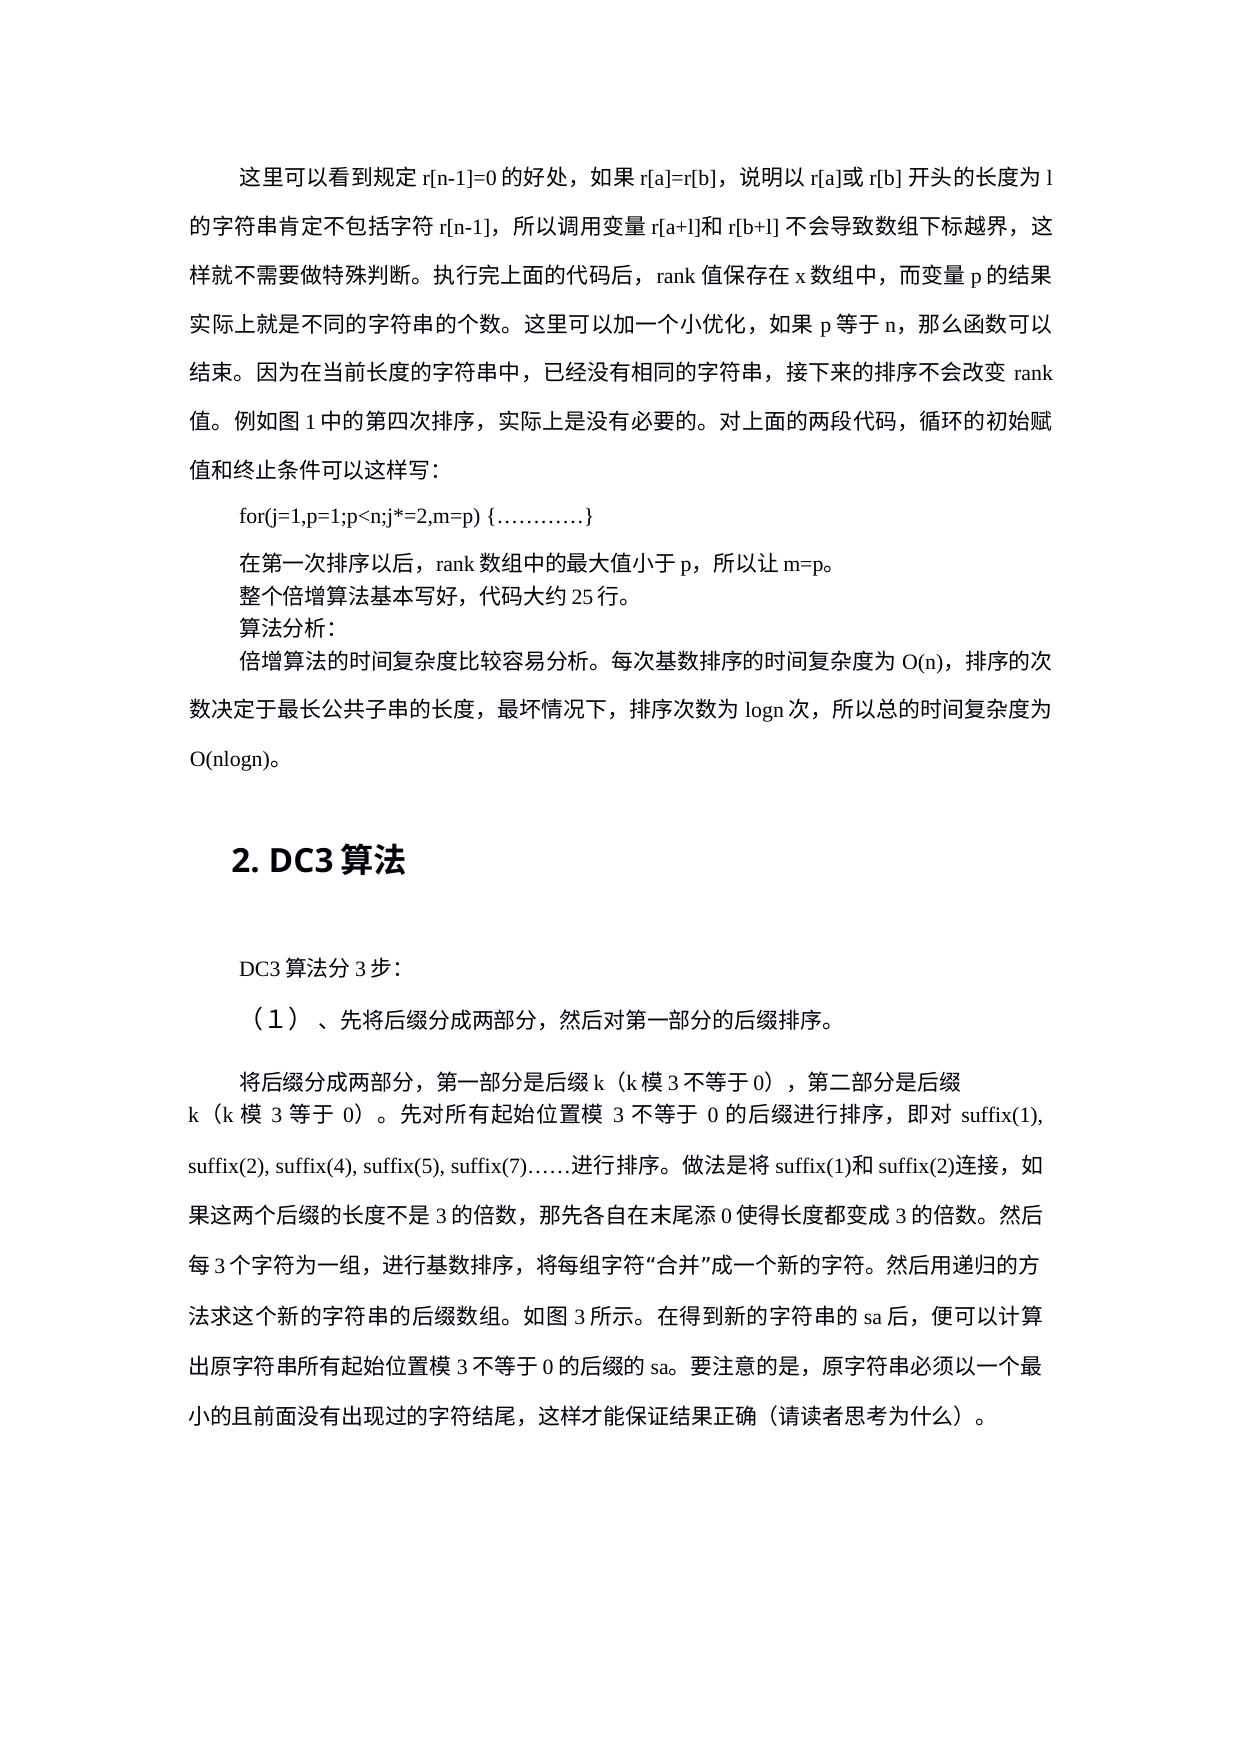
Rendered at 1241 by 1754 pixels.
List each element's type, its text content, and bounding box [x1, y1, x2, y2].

text 在第一次排序以后，rank数组中的最大值小于p，所以让m=p。 [239, 548, 1053, 580]
text k（k 模 3 等于 0）。先对所有起始位置模 3 不等于 0 的后缀进行排序，即对 suffix(1), suffix(2), suffix(4), suffix(5), suffix(7)……进行排序。做法是将suffix(1)和suffix(2)连接，如果这两个后缀的长度不是3的倍数，那先各自在末尾添0使得长度都变成3的倍数。然后每3个字符为一组，进行基数排序，将每组字符“合并”成一个新的字符。然后用递归的方法求这个新的字符串的后缀数组。如图3所示。在得到新的字符串的sa后，便可以计算出原字符串所有起始位置模3不等于0的后缀的sa。要注意的是，原字符串必须以一个最小的且前面没有出现过的字符结尾，这样才能保证结果正确（请读者思考为什么）。 [188, 1099, 1043, 1433]
text 倍增算法的时间复杂度比较容易分析。每次基数排序的时间复杂度为O(n)，排序的次数决定于最长公共子串的长度，最坏情况下，排序次数为logn次，所以总的时间复杂度为O(nlogn)。 [189, 645, 1053, 775]
text DC3算法分3步： [239, 953, 1053, 985]
subtitle 2. DC3算法 [231, 826, 1053, 891]
text 整个倍增算法基本写好，代码大约25行。 [239, 580, 1053, 613]
text 算法分析： [239, 613, 1053, 645]
text 将后缀分成两部分，第一部分是后缀k（k模3不等于0），第二部分是后缀 [239, 1066, 1053, 1099]
text for(j=1,p=1;p<n;j*=2,m=p) {…………} [239, 500, 1053, 532]
text 这里可以看到规定r[n-1]=0的好处，如果r[a]=r[b]，说明以r[a]或r[b] 开头的长度为l的字符串肯定不包括字符r[n-1]，所以调用变量r[a+l]和r[b+l] 不会导致数组下标越界，这样就不需要做特殊判断。执行完上面的代码后，rank 值保存在x数组中，而变量p的结果实际上就是不同的字符串的个数。这里可以加一个小优化，如果p等于n，那么函数可以结束。因为在当前长度的字符串中，已经没有相同的字符串，接下来的排序不会改变rank值。例如图1中的第四次排序，实际上是没有必要的。对上面的两段代码，循环的初始赋值和终止条件可以这样写： [189, 162, 1053, 487]
list 、先将后缀分成两部分，然后对第一部分的后缀排序。 [238, 985, 1053, 1050]
